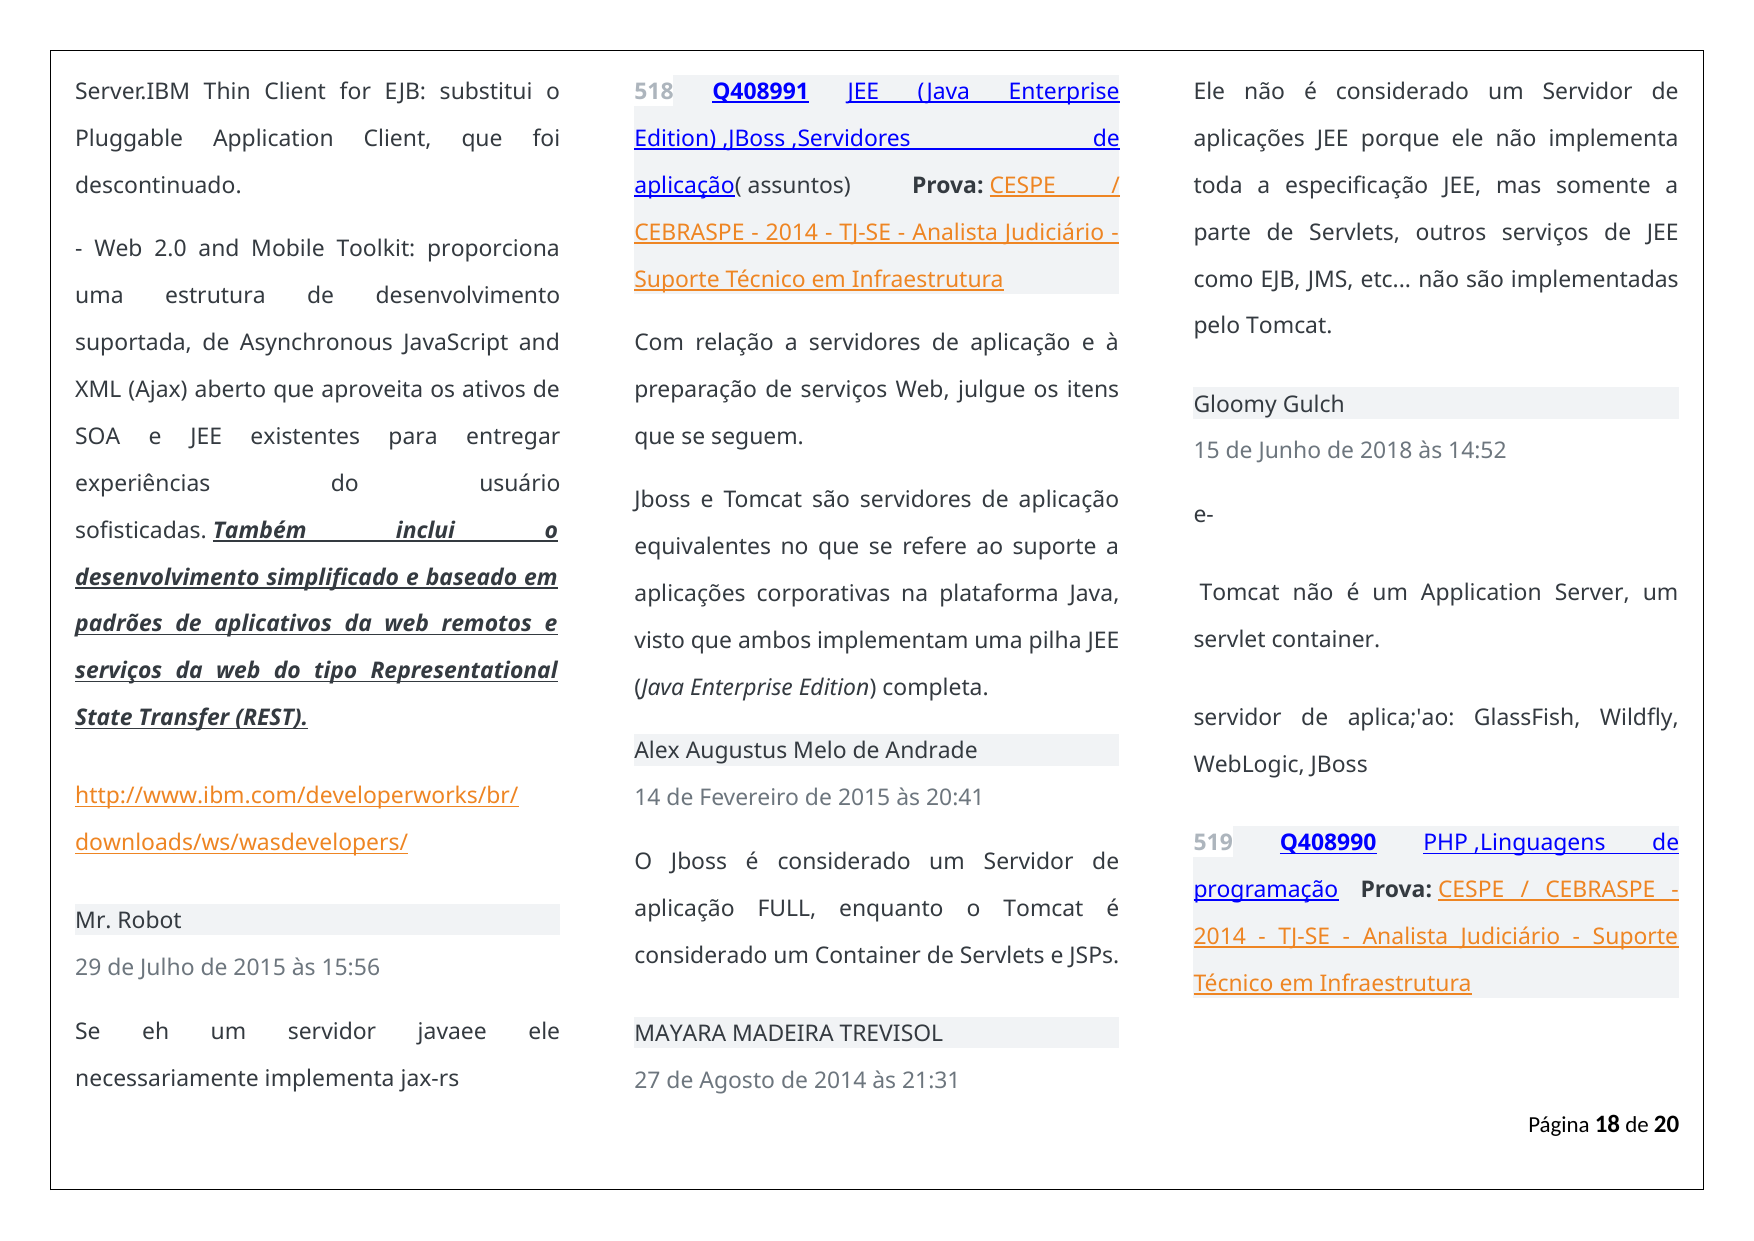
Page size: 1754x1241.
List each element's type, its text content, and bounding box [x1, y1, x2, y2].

text 29 de Julho de 2015 às 15:56 [75, 951, 560, 982]
text Se eh um servidor javaee ele necessariamente implementa jax-rs [75, 1014, 560, 1093]
text servidor de aplica;'ao: GlassFish, Wildfly, WebLogic, JBoss [1193, 701, 1679, 779]
text MAYARA MADEIRA TREVISOL [634, 1017, 1119, 1048]
text 14 de Fevereiro de 2015 às 20:41 [634, 781, 1119, 812]
text 518 Q408991 JEE (Java Enterprise Edition) ,JBoss ,Servidores de aplicação( assuntos) Prova: CESPE / CEBRASPE - 2014 - TJ-SE - Analista Judiciário - Suporte Técnico em Infraestrutura [634, 150, 1119, 242]
text Gloomy Gulch [1193, 387, 1679, 419]
text Tomcat não é um Application Server, um servlet container. [1193, 576, 1679, 654]
text O Jboss é considerado um Servidor de aplicação FULL, enquanto o Tomcat é considerado um Container de Servlets e JSPs. [634, 845, 1119, 970]
text http://www.ibm.com/developerworks/br/downloads/ws/wasdevelopers/ [75, 779, 560, 857]
text 519 Q408990 PHP ,Linguagens de programação Prova: CESPE / CEBRASPE - 2014 - TJ-SE - Analista Judiciário - Suporte Técnico em Infraestrutura [1193, 947, 1679, 998]
text 27 de Agosto de 2014 às 21:31 [634, 1063, 1119, 1095]
text Ele não é considerado um Servidor de aplicações JEE porque ele não implementa toda a especificação JEE, mas somente a parte de Servlets, outros serviços de JEE como EJB, JMS, etc... não são implementadas pelo Tomcat. [1193, 75, 1679, 341]
text Mr. Robot [75, 904, 560, 935]
text Com relação a servidores de aplicação e à preparação de serviços Web, julgue os itens que se seguem. [634, 326, 1119, 451]
text Alex Augustus Melo de Andrade [634, 734, 1119, 766]
text 519 Q408990 PHP ,Linguagens de programação Prova: CESPE / CEBRASPE - 2014 - TJ-SE - Analista Judiciário - Suporte Técnico em Infraestrutura [1193, 826, 1679, 946]
text 15 de Junho de 2018 às 14:52 [1193, 434, 1679, 466]
text - Web 2.0 and Mobile Toolkit: proporciona uma estrutura de desenvolvimento suportada, de Asynchronous JavaScript and XML (Ajax) aberto que aproveita os ativos de SOA e JEE existentes para entregar experiências do usuário sofisticadas. Também inclui o desenvolvimento simplificado e baseado em padrões de aplicativos da web remotos e serviços da web do tipo Representational State Transfer (REST). [75, 232, 560, 732]
text Jboss e Tomcat são servidores de aplicação equivalentes no que se refere ao suporte a aplicações corporativas na plataforma Java, visto que ambos implementam uma pilha JEE (Java Enterprise Edition) completa. [634, 483, 1119, 702]
text e- [1193, 498, 1679, 529]
text 518 Q408991 JEE (Java Enterprise Edition) ,JBoss ,Servidores de aplicação( assuntos) Prova: CESPE / CEBRASPE - 2014 - TJ-SE - Analista Judiciário - Suporte Técnico em Infraestrutura [634, 75, 1119, 148]
text 518 Q408991 JEE (Java Enterprise Edition) ,JBoss ,Servidores de aplicação( assuntos) Prova: CESPE / CEBRASPE - 2014 - TJ-SE - Analista Judiciário - Suporte Técnico em Infraestrutura [634, 244, 1119, 294]
